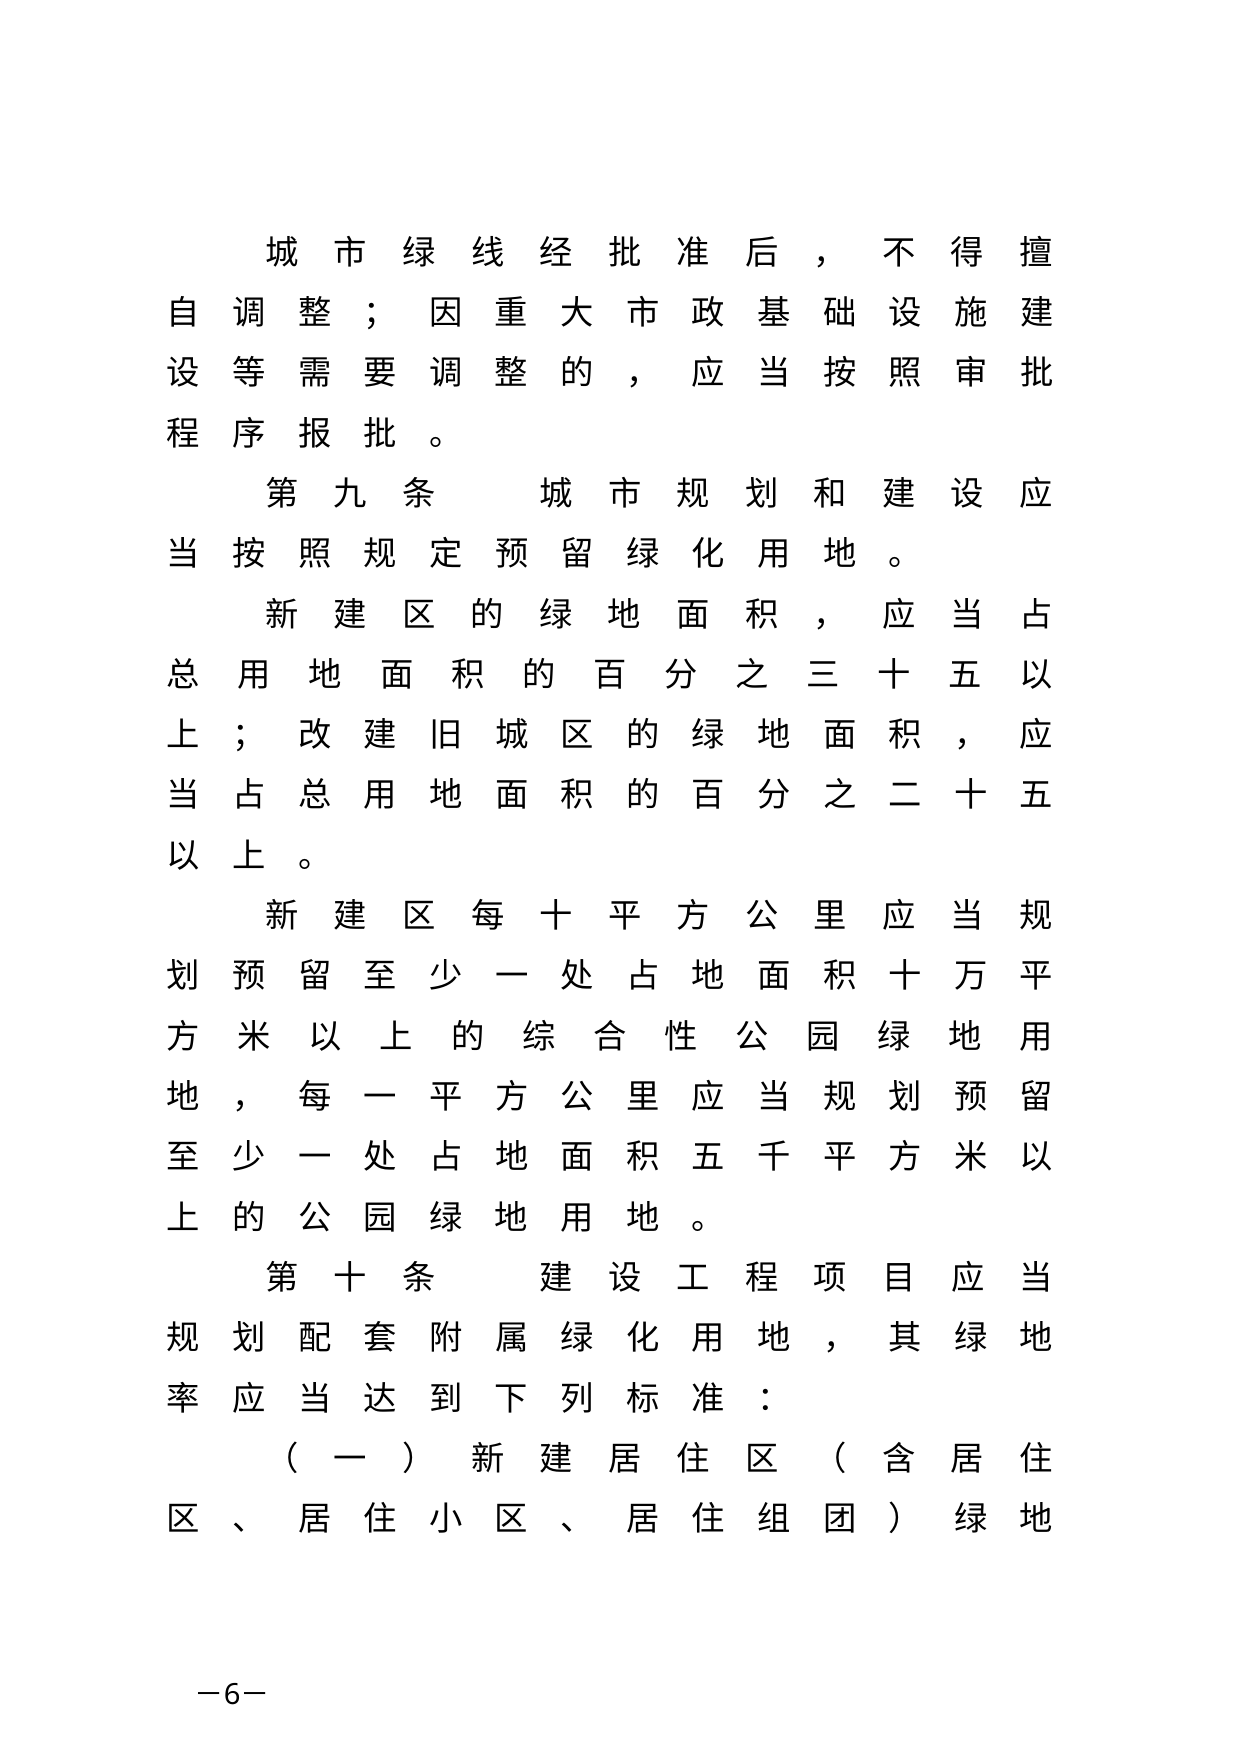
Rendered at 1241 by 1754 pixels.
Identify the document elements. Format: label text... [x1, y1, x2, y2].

text 新建区的绿地面积，应当占总用地面积的百分之三十五以上；改建旧城区的绿地面积，应当占总用地面积的百分之二十五以上。 [167, 581, 1085, 883]
text 新建区每十平方公里应当规划预留至少一处占地面积十万平方米以上的综合性公园绿地用地，每一平方公里应当规划预留至少一处占地面积五千平方米以上的公园绿地用地。 [167, 883, 1085, 1245]
text 第九条 城市规划和建设应当按照规定预留绿化用地。 [167, 461, 1085, 581]
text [167, 1426, 1085, 1546]
text 城市绿线经批准后，不得擅自调整；因重大市政基础设施建设等需要调整的，应当按照审批程序报批。 [167, 219, 1085, 461]
text 第十条 建设工程项目应当规划配套附属绿化用地，其绿地率应当达到下列标准： [167, 1245, 1085, 1426]
